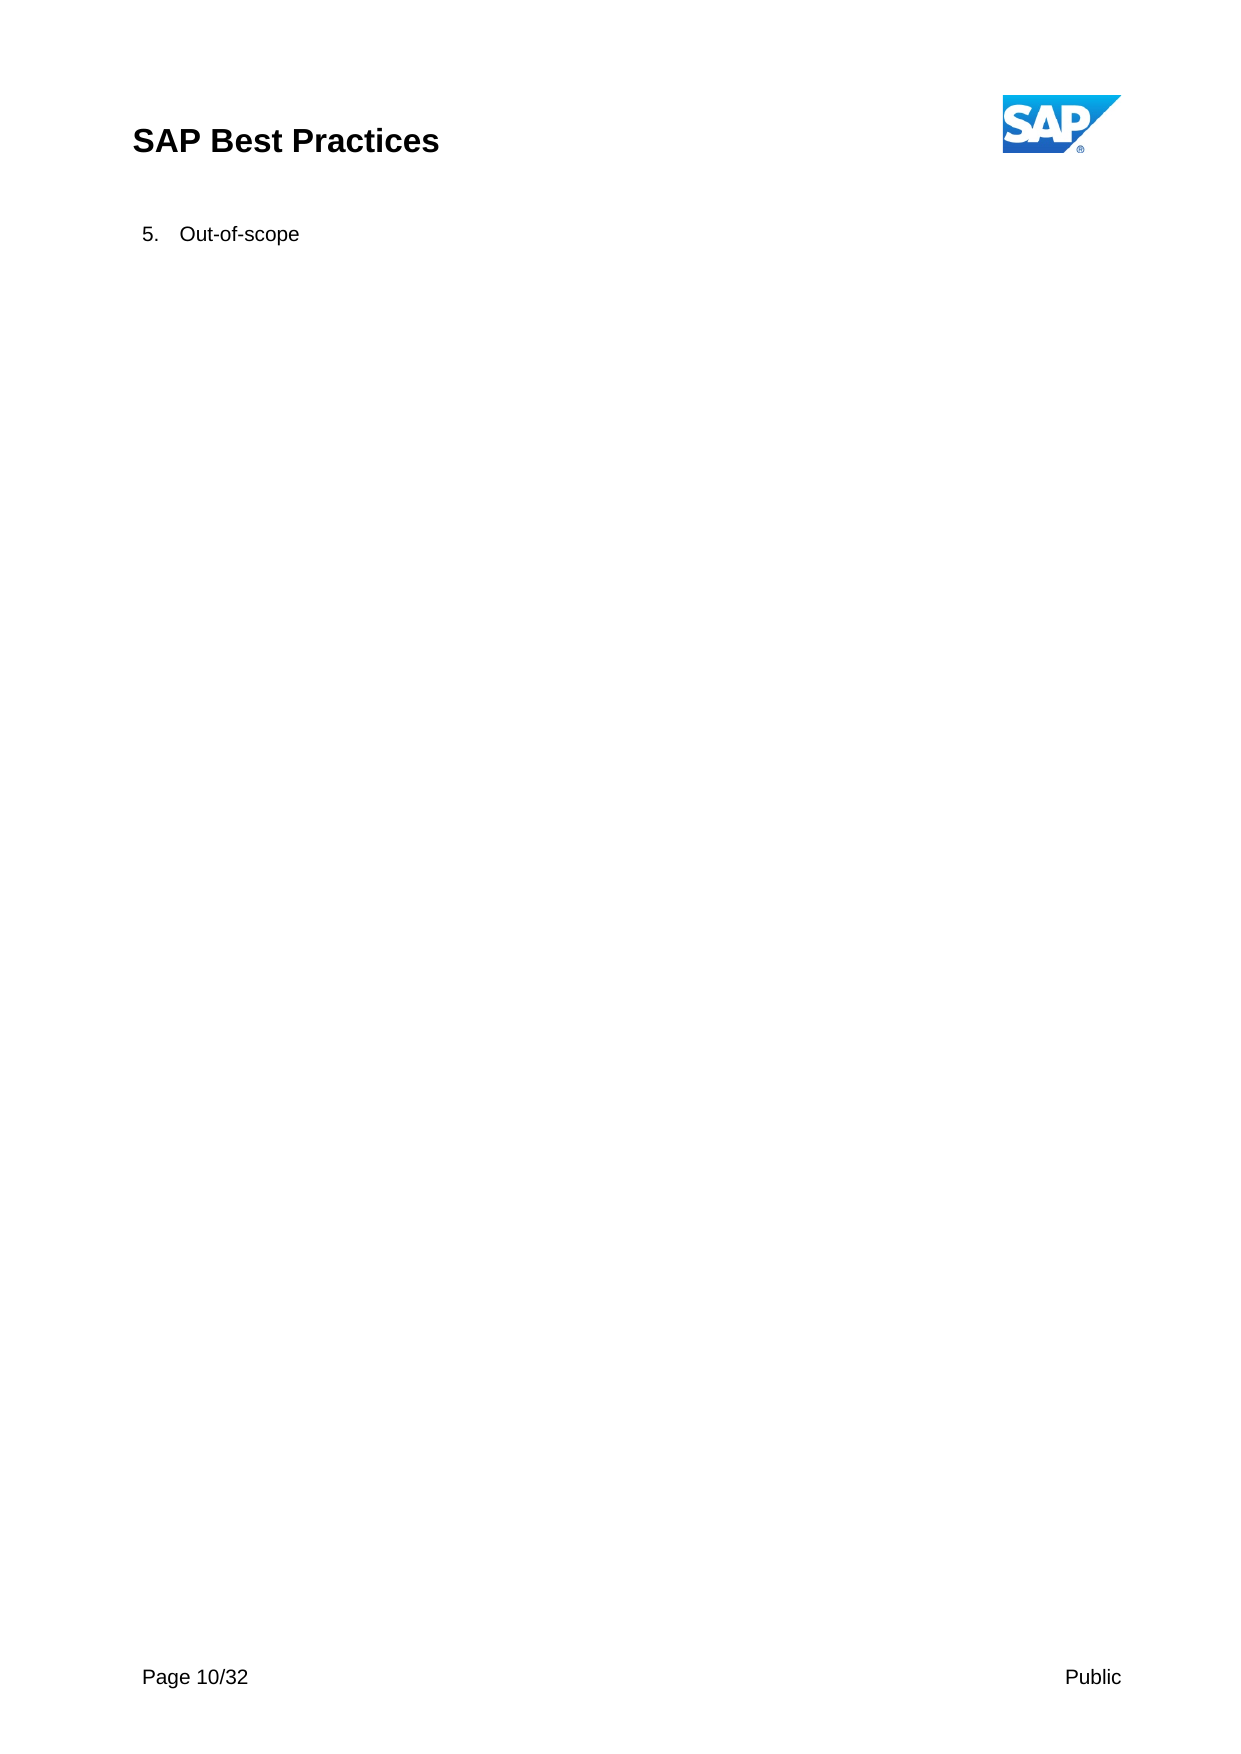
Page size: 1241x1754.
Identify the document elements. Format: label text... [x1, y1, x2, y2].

list Out-of-scope [142, 222, 1152, 246]
picture [1002, 95, 1122, 153]
